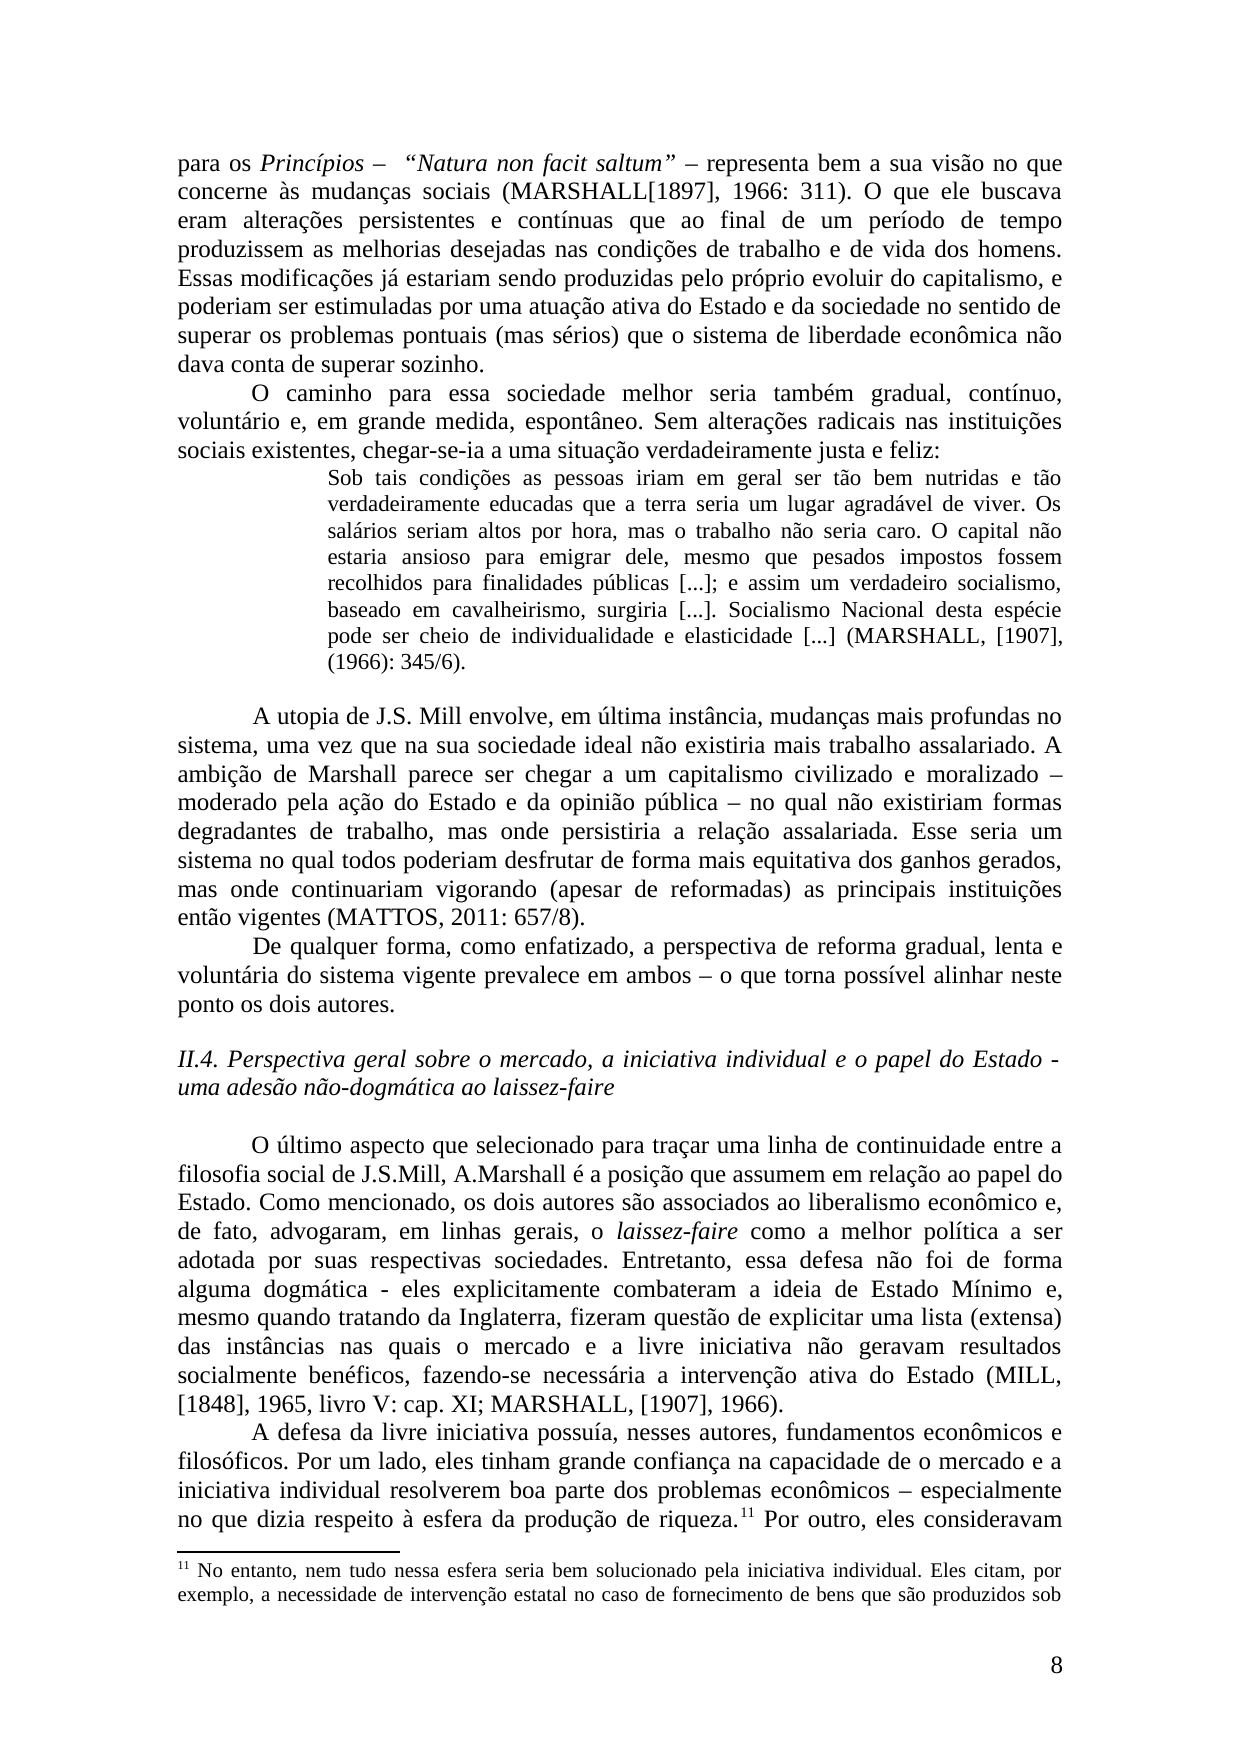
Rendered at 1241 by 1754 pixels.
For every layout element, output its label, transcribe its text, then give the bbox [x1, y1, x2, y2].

text A utopia de J.S. Mill envolve, em última instância, mudanças mais profundas no sistema, uma vez que na sua sociedade ideal não existiria mais trabalho assalariado. A ambição de Marshall parece ser chegar a um capitalismo civilizado e moralizado – moderado pela ação do Estado e da opinião pública – no qual não existiriam formas degradantes de trabalho, mas onde persistiria a relação assalariada. Esse seria um sistema no qual todos poderiam desfrutar de forma mais equitativa dos ganhos gerados, mas onde continuariam vigorando (apesar de reformadas) as principais instituições então vigentes (MATTOS, 2011: 657/8). [177, 701, 1063, 931]
text O caminho para essa sociedade melhor seria também gradual, contínuo, voluntário e, em grande medida, espontâneo. Sem alterações radicais nas instituições sociais existentes, chegar-se-ia a uma situação verdadeiramente justa e feliz: [177, 378, 1063, 464]
text O último aspecto que selecionado para traçar uma linha de continuidade entre a filosofia social de J.S.Mill, A.Marshall é a posição que assumem em relação ao papel do Estado. Como mencionado, os dois autores são associados ao liberalismo econômico e, de fato, advogaram, em linhas gerais, o laissez-faire como a melhor política a ser adotada por suas respectivas sociedades. Entretanto, essa defesa não foi de forma alguma dogmática - eles explicitamente combateram a ideia de Estado Mínimo e, mesmo quando tratando da Inglaterra, fizeram questão de explicitar uma lista (extensa) das instâncias nas quais o mercado e a livre iniciativa não geravam resultados socialmente benéficos, fazendo-se necessária a intervenção ativa do Estado (MILL, [1848], 1965, livro V: cap. XI; MARSHALL, [1907], 1966). [177, 1130, 1063, 1417]
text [177, 1417, 1063, 1532]
text II.4. Perspectiva geral sobre o mercado, a iniciativa individual e o papel do Estado - uma adesão não-dogmática ao laissez-faire [177, 1044, 1063, 1101]
text A sociedade almejada por Marshall teria um caráter distinto daquela de J.S.Mill, no entanto, seria também algo bem diferente e superior ao que ele via em sua época. O caminho para uma situação melhor seria impulsionada por algumas ações pontuais do Estado, e por uma ampla mudança nos valores da sociedade (principalmente pelo aumento do cavalheirismo econômico). À semelhança de J.S.Mill, Marshall também se mostrou cético em relação às soluções repentinas e abruptas. A epígrafe que ele escolhe para os Princípios – “Natura non facit saltum” – representa bem a sua visão no que concerne às mudanças sociais (MARSHALL[1897], 1966: 311). O que ele buscava eram alterações persistentes e contínuas que ao final de um período de tempo produzissem as melhorias desejadas nas condições de trabalho e de vida dos homens. Essas modificações já estariam sendo produzidas pelo próprio evoluir do capitalismo, e poderiam ser estimuladas por uma atuação ativa do Estado e da sociedade no sentido de superar os problemas pontuais (mas sérios) que o sistema de liberdade econômica não dava conta de superar sozinho. [177, 148, 1063, 378]
text De qualquer forma, como enfatizado, a perspectiva de reforma gradual, lenta e voluntária do sistema vigente prevalece em ambos – o que torna possível alinhar neste ponto os dois autores. [177, 931, 1063, 1017]
text Sob tais condições as pessoas iriam em geral ser tão bem nutridas e tão verdadeiramente educadas que a terra seria um lugar agradável de viver. Os salários seriam altos por hora, mas o trabalho não seria caro. O capital não estaria ansioso para emigrar dele, mesmo que pesados impostos fossem recolhidos para finalidades públicas [...]; e assim um verdadeiro socialismo, baseado em cavalheirismo, surgiria [...]. Socialismo Nacional desta espécie pode ser cheio de individualidade e elasticidade [...] (Marshall, [1907], (1966): 345/6). [327, 464, 1063, 675]
